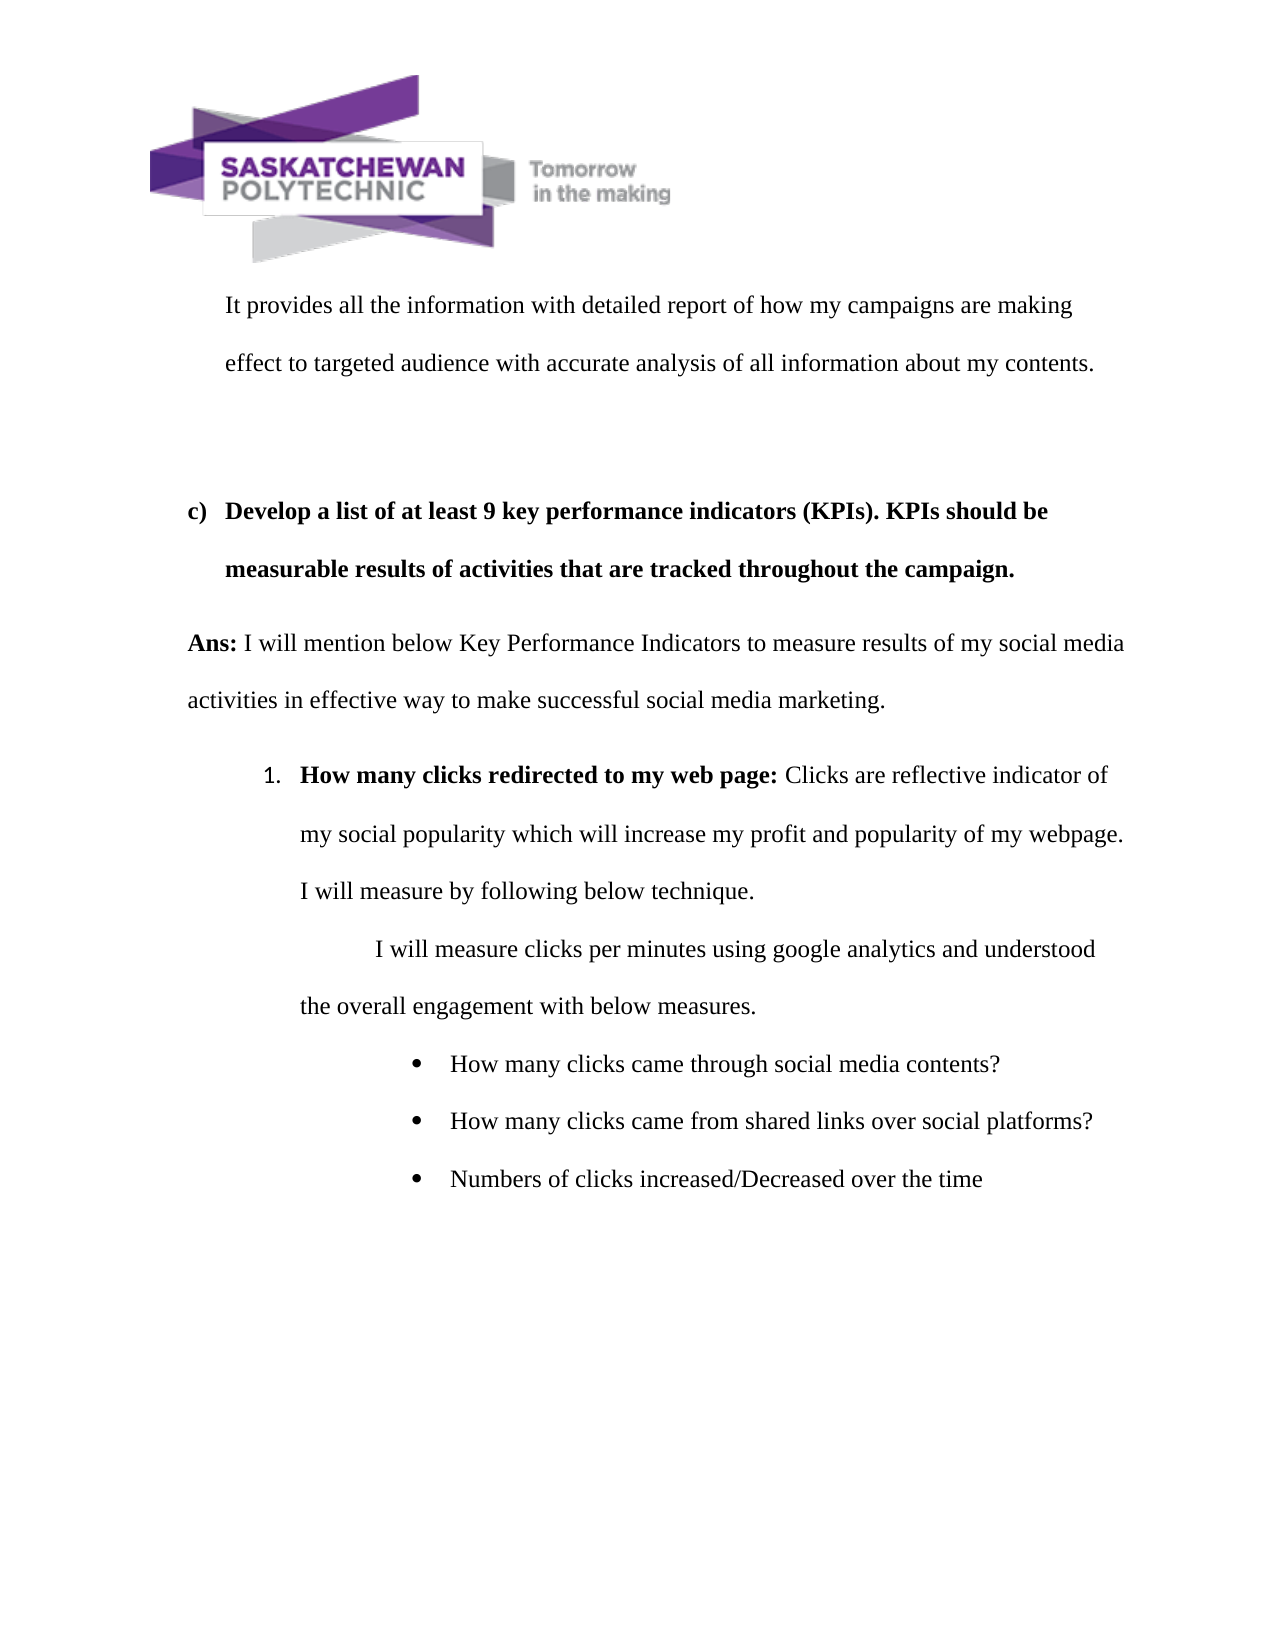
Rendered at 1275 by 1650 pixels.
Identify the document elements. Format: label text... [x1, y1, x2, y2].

list Numbers of clicks increased/Decreased over the time [412, 1164, 1125, 1193]
list How many clicks came through social media contents? [412, 1049, 1125, 1078]
list I will measure clicks per minutes using google analytics and understood the overall engagement with below measures. [300, 934, 1125, 1020]
list How many clicks redirected to my web page: Clicks are reflective indicator of my social popularity which will increase my profit and popularity of my webpage. I will measure by following below technique. [262, 760, 1125, 905]
list How many clicks came from shared links over social platforms? [412, 1106, 1125, 1135]
list Develop a list of at least 9 key performance indicators (KPIs). KPIs should be measurable results of activities that are tracked throughout the campaign. [187, 496, 1125, 583]
picture [150, 75, 671, 263]
text It provides all the information with detailed report of how my campaigns are making effect to targeted audience with accurate analysis of all information about my contents. [225, 291, 1125, 377]
text Ans: I will mention below Key Performance Indicators to measure results of my social media activities in effective way to make successful social media marketing. [187, 628, 1125, 714]
